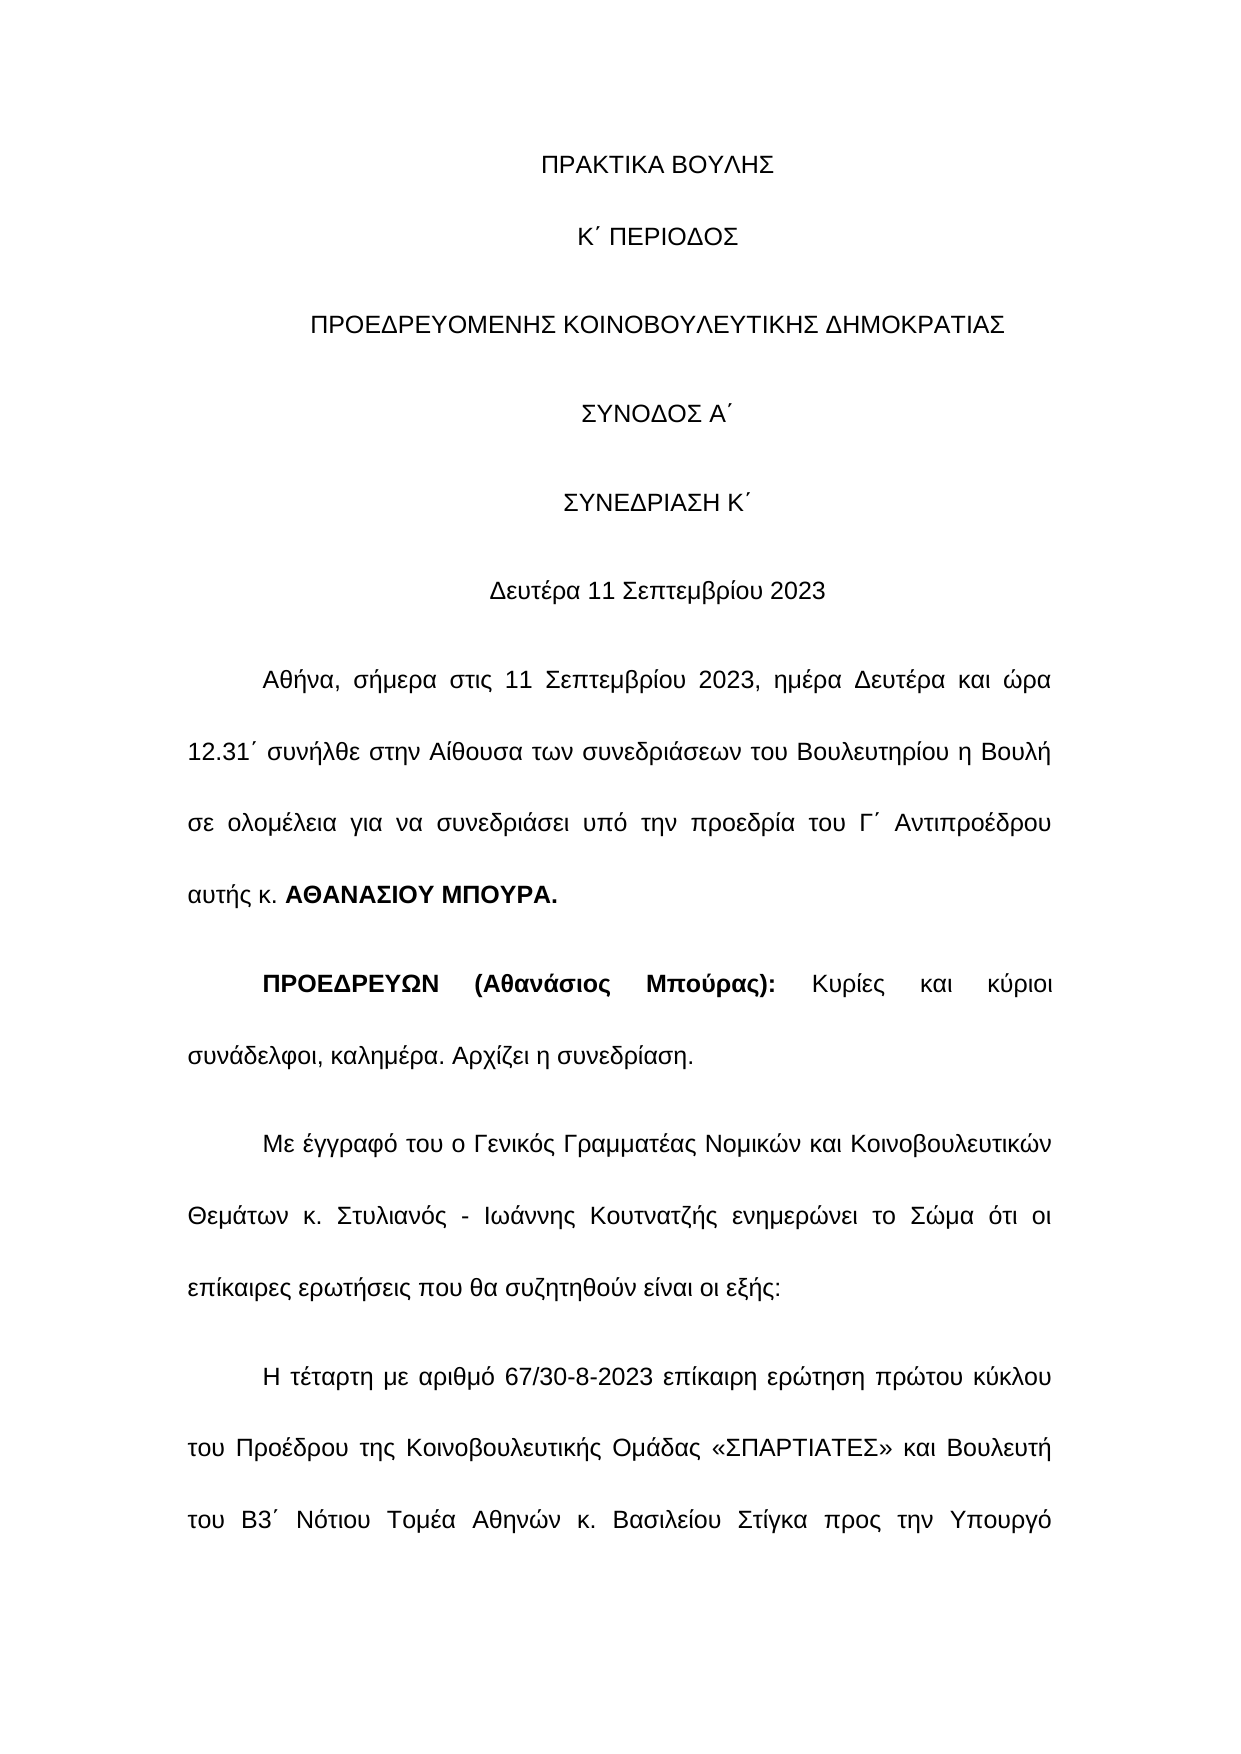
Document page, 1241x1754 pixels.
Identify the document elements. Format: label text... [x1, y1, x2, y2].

text Αθήνα, σήμερα στις 11 Σεπτεμβρίου 2023, ημέρα Δευτέρα και ώρα 12.31΄ συνήλθε στην Αίθουσα των συνεδριάσεων του Βουλευτηρίου η Βουλή σε ολομέλεια για να συνεδριάσει υπό την προεδρία του Γ΄ Αντιπροέδρου αυτής κ. ΑΘΑΝΑΣΙΟΥ ΜΠΟΥΡΑ. [187, 664, 1053, 909]
text ΣΥΝΟΔΟΣ Α΄ [187, 399, 1053, 428]
text ΠΡΑΚΤΙΚΑ ΒΟΥΛΗΣ [187, 150, 1053, 179]
text Κ΄ ΠΕΡΙΟΔΟΣ [187, 222, 1053, 251]
text Με έγγραφό του ο Γενικός Γραμματέας Νομικών και Κοινοβουλευτικών Θεμάτων κ. Στυλιανός - Ιωάννης Κουτνατζής ενημερώνει το Σώμα ότι οι επίκαιρες ερωτήσεις που θα συζητηθούν είναι οι εξής: [187, 1129, 1053, 1302]
text ΠΡΟΕΔΡΕΥΩΝ (Αθανάσιος Μπούρας): Κυρίες και κύριοι συνάδελφοι, καλημέρα. Αρχίζει η συνεδρίαση. [187, 969, 1053, 1069]
text ΣΥΝΕΔΡΙΑΣΗ Κ΄ [187, 487, 1053, 516]
text Δευτέρα 11 Σεπτεμβρίου 2023 [187, 576, 1053, 605]
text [187, 1361, 1053, 1534]
text ΠΡΟΕΔΡΕΥΟΜΕΝΗΣ ΚΟΙΝΟΒΟΥΛΕΥΤΙΚΗΣ ΔΗΜΟΚΡΑΤΙΑΣ [187, 310, 1053, 339]
